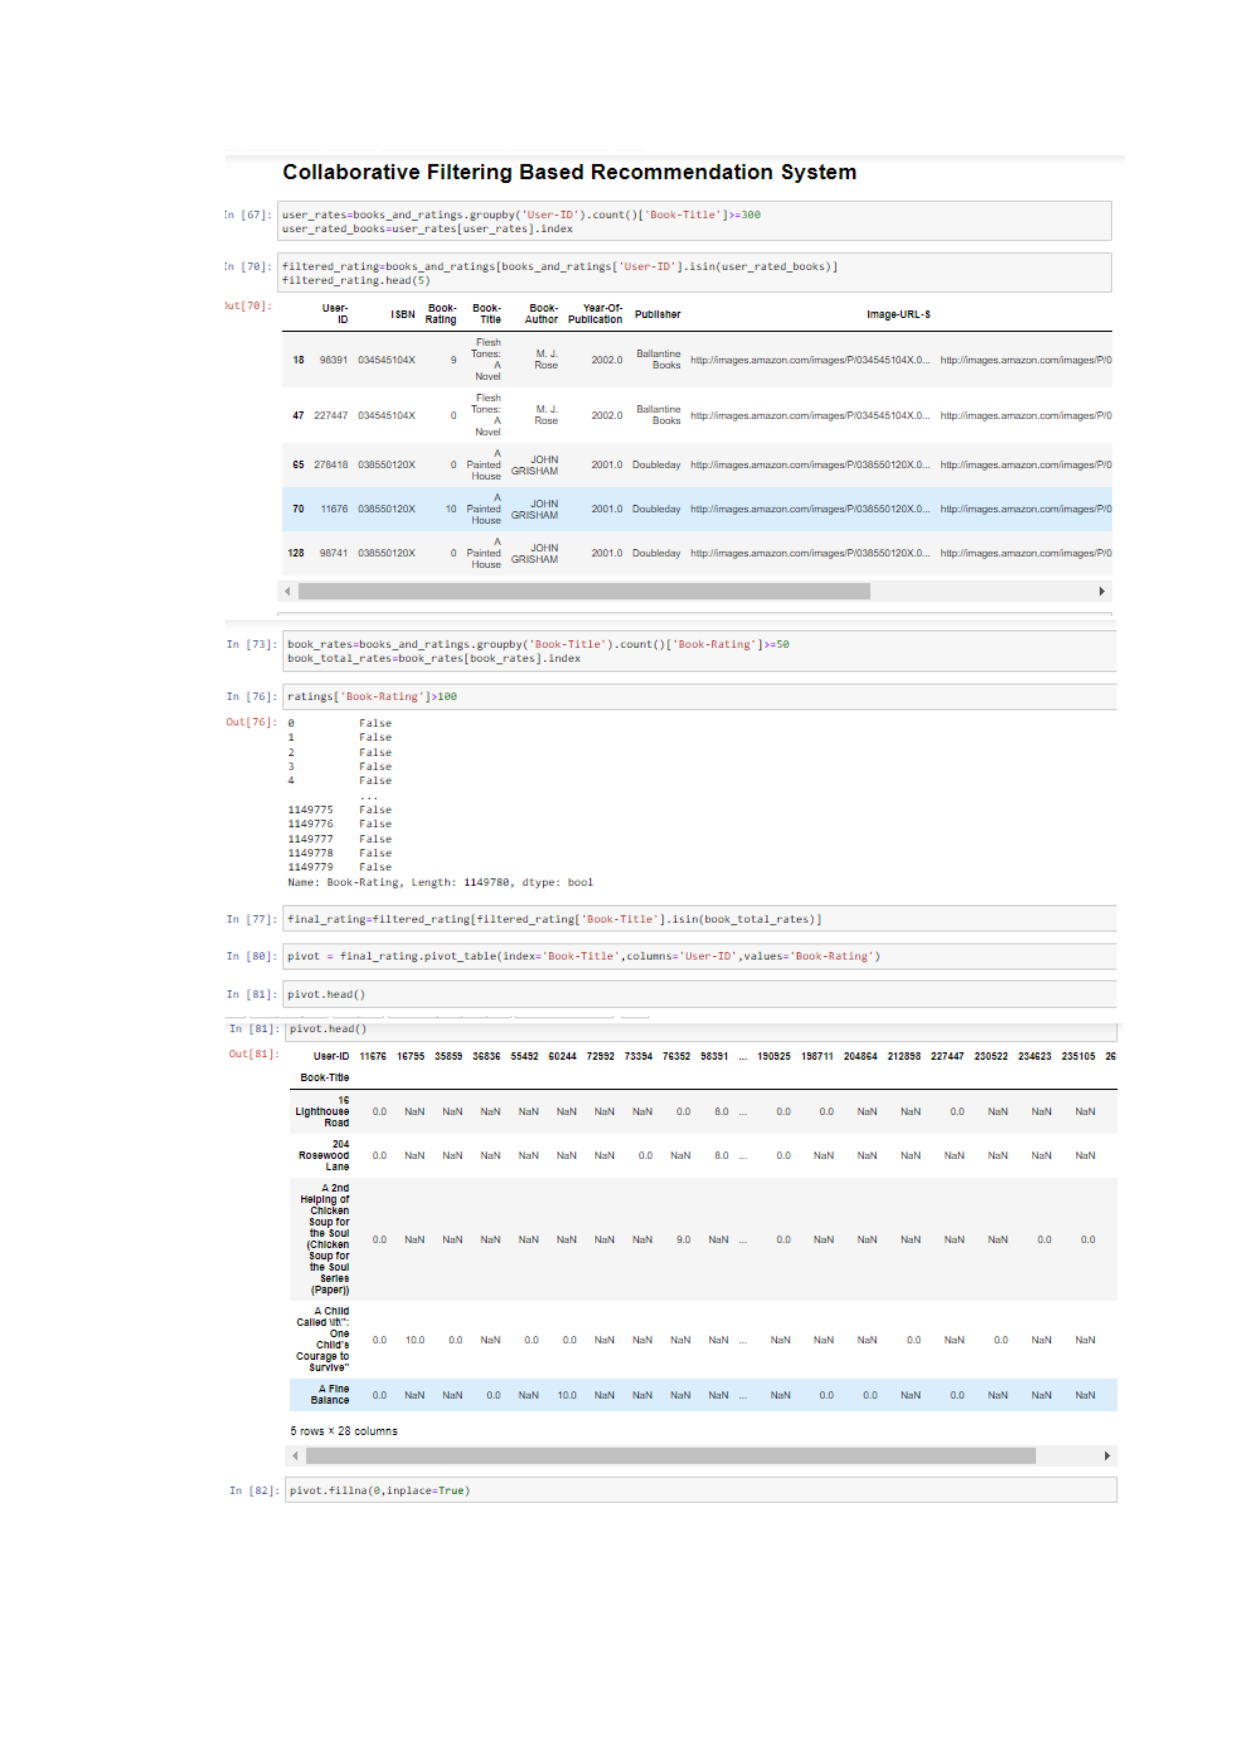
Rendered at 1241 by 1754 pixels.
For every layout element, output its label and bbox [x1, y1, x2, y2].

picture [225, 150, 1125, 616]
picture [225, 620, 1117, 1012]
picture [225, 1016, 1123, 1508]
